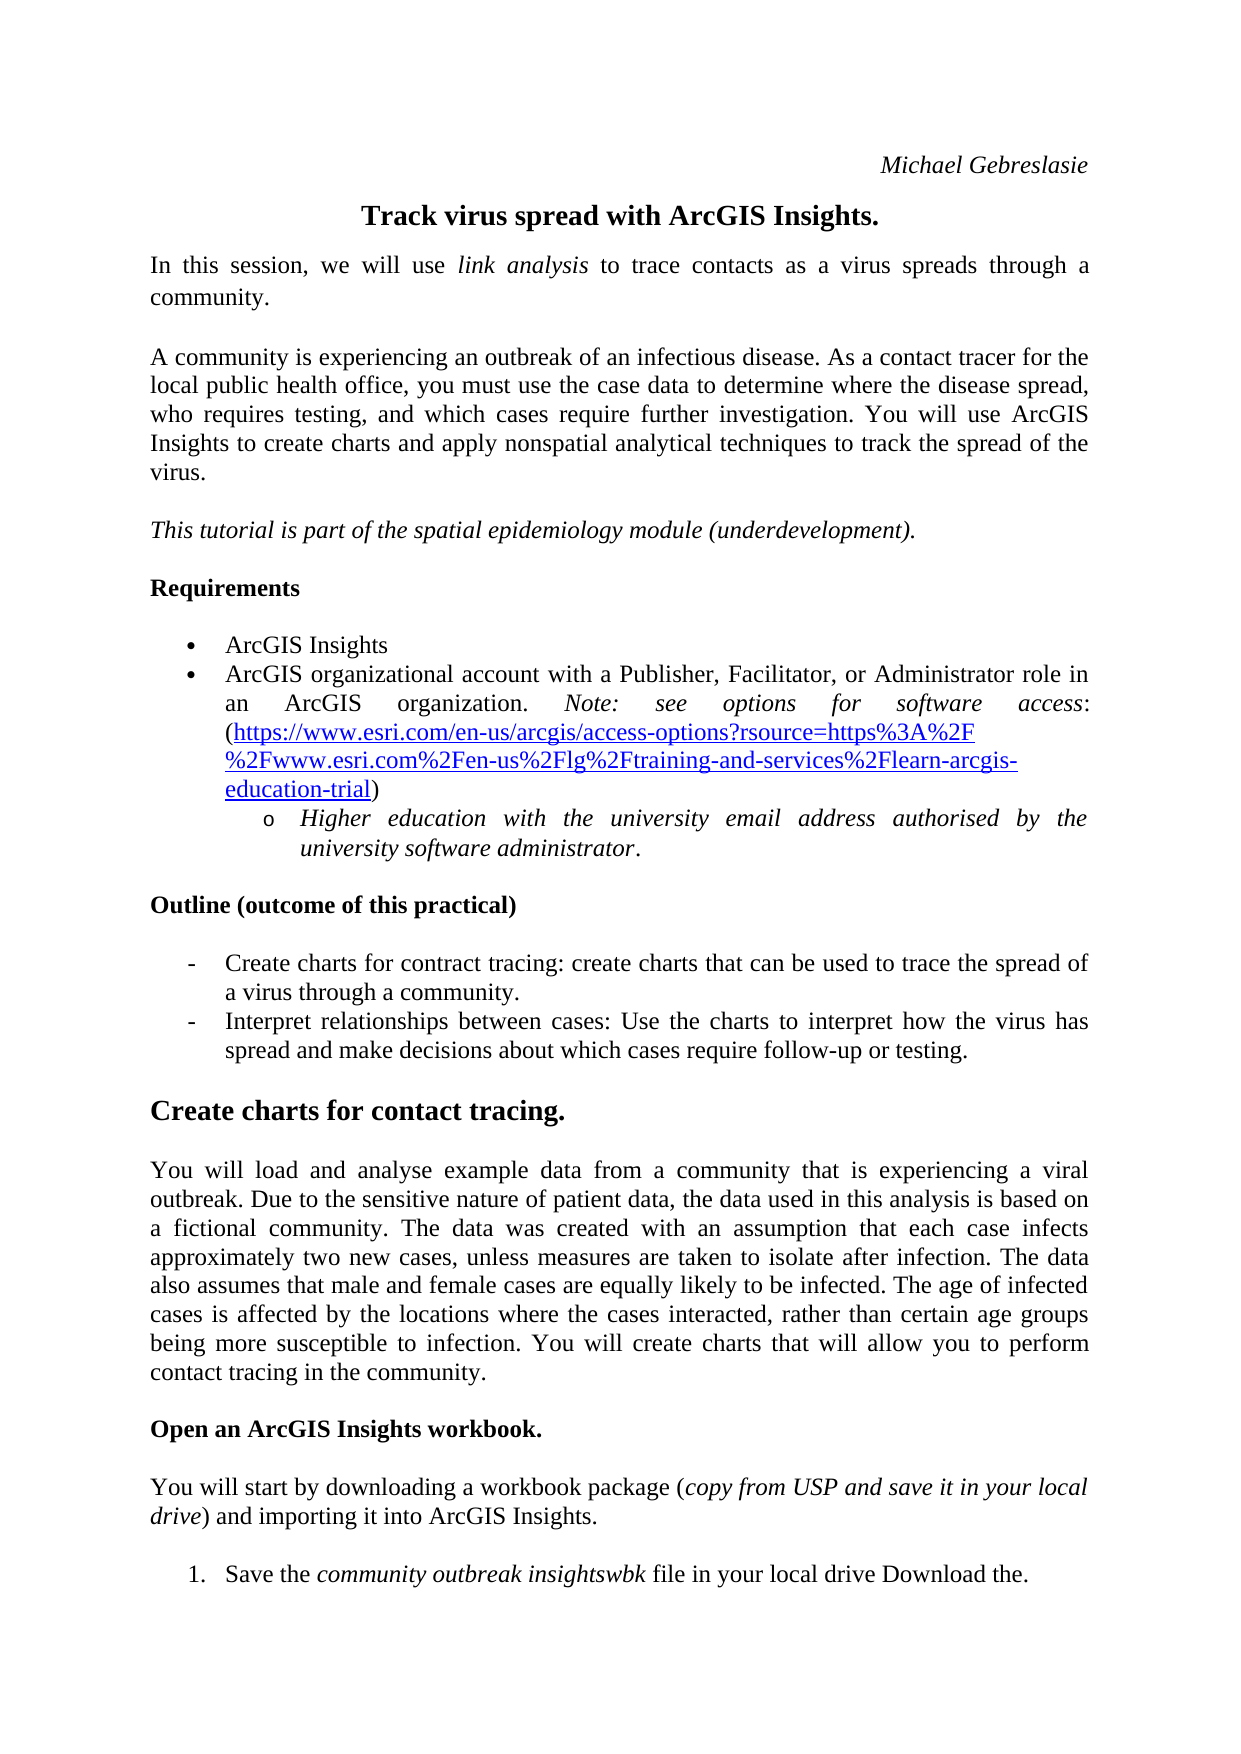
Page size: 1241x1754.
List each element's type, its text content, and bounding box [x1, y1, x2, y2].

text Open an ArcGIS Insights workbook. [150, 1414, 1090, 1443]
text Michael Gebreslasie [150, 150, 1090, 179]
list ArcGIS organizational account with a Publisher, Facilitator, or Administrator role in an ArcGIS organization. Note: see options for software access: (https://www.esri.com/en-us/arcgis/access-options?rsource=https%3A%2F%2Fwww.esri.com%2Fen-us%2Flg%2Ftraining-and-services%2Flearn-arcgis-education-trial) [187, 659, 1090, 803]
text A community is experiencing an outbreak of an infectious disease. As a contact tracer for the local public health office, you must use the case data to determine where the disease spread, who requires testing, and which cases require further investigation. You will use ArcGIS Insights to create charts and apply nonspatial analytical techniques to track the spread of the virus. [150, 342, 1090, 486]
list ArcGIS Insights [187, 631, 1090, 659]
text You will start by downloading a workbook package (copy from USP and save it in your local drive) and importing it into ArcGIS Insights. [150, 1472, 1090, 1530]
list Create charts for contract tracing: create charts that can be used to trace the spread of a virus through a community. [187, 948, 1090, 1006]
text Outline (outcome of this practical) [150, 891, 1090, 919]
list Interpret relationships between cases: Use the charts to interpret how the virus has spread and make decisions about which cases require follow-up or testing. [187, 1006, 1090, 1063]
text Requirements [150, 573, 1090, 601]
text In this session, we will use link analysis to trace contacts as a virus spreads through a community. [150, 251, 1090, 310]
text You will load and analyse example data from a community that is experiencing a viral outbreak. Due to the sensitive nature of patient data, the data used in this analysis is based on a fictional community. The data was created with an assumption that each case infects approximately two new cases, unless measures are taken to isolate after infection. The data also assumes that male and female cases are equally likely to be infected. The age of infected cases is affected by the locations where the cases interacted, rather than certain age groups being more susceptible to infection. You will create charts that will allow you to perform contact tracing in the community. [150, 1155, 1090, 1385]
text Create charts for contact tracing. [150, 1093, 1090, 1126]
list Save the community outbreak insightswbk file in your local drive Download the. [187, 1559, 1090, 1588]
text This tutorial is part of the spatial epidemiology module (underdevelopment). [150, 515, 1090, 543]
text Track virus spread with ArcGIS Insights. [150, 198, 1090, 231]
list Higher education with the university email address authorised by the university software administrator. [262, 803, 1090, 861]
